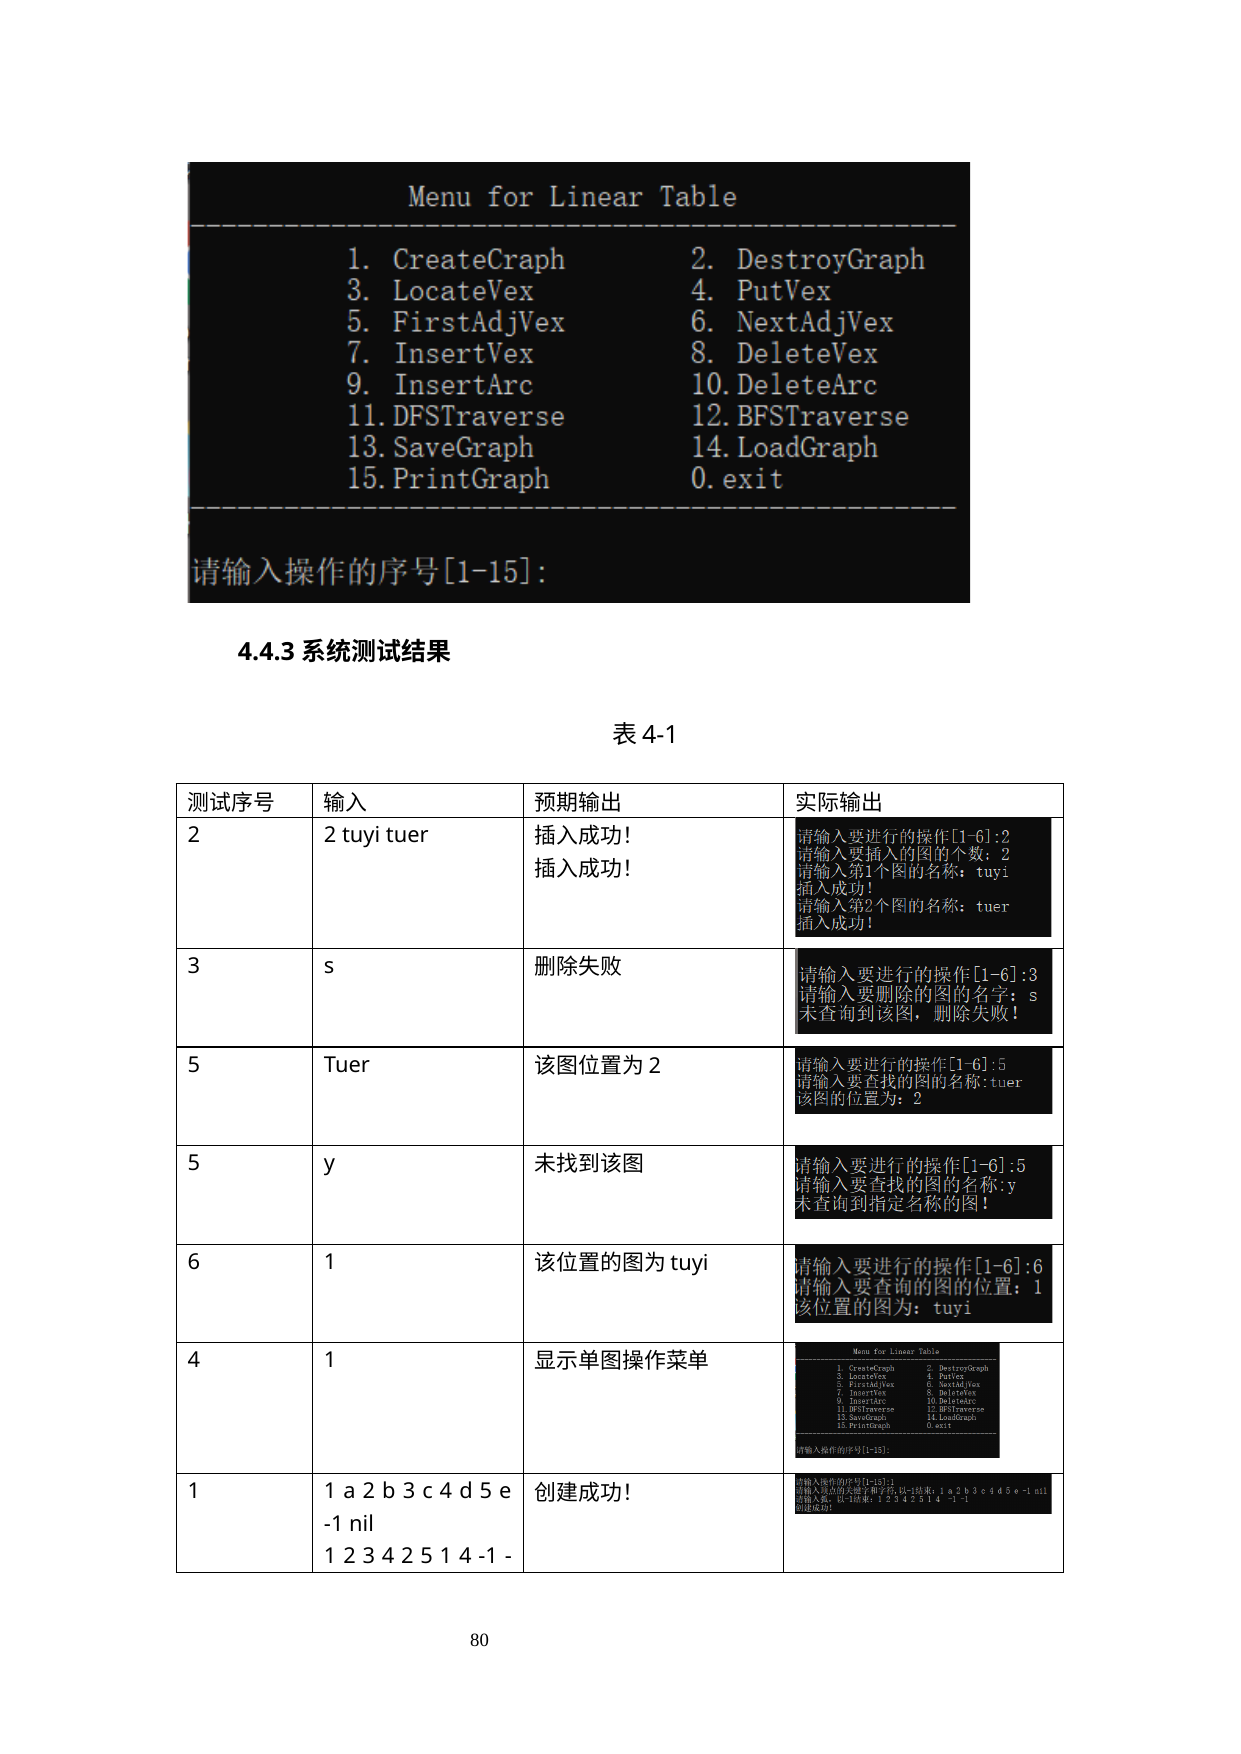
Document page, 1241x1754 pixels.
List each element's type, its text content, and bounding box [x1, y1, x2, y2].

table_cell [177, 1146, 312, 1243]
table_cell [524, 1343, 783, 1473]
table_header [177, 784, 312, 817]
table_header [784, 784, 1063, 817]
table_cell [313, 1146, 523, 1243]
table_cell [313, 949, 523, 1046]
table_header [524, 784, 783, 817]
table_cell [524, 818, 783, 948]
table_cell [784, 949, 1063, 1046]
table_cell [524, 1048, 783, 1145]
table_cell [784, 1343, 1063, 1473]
picture [795, 948, 1053, 1034]
picture [795, 1244, 1053, 1323]
picture [187, 162, 971, 603]
picture [795, 817, 1052, 937]
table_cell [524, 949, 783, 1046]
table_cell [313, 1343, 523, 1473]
picture [795, 1146, 1053, 1219]
text 表4-1 [187, 700, 1053, 765]
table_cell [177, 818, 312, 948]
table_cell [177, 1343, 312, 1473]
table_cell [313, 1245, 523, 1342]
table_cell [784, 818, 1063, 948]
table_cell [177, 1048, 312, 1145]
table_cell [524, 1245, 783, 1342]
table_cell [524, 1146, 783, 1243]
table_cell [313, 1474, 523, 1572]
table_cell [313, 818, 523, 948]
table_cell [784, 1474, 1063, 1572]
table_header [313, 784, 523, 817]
picture [795, 1474, 1052, 1514]
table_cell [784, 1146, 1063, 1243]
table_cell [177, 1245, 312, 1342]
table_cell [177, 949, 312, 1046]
text 4.4.3 系统测试结果 [187, 617, 1053, 682]
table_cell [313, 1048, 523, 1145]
picture [795, 1047, 1053, 1114]
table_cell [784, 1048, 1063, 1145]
picture [795, 1343, 1000, 1458]
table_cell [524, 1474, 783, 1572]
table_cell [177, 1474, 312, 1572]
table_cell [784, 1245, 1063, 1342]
